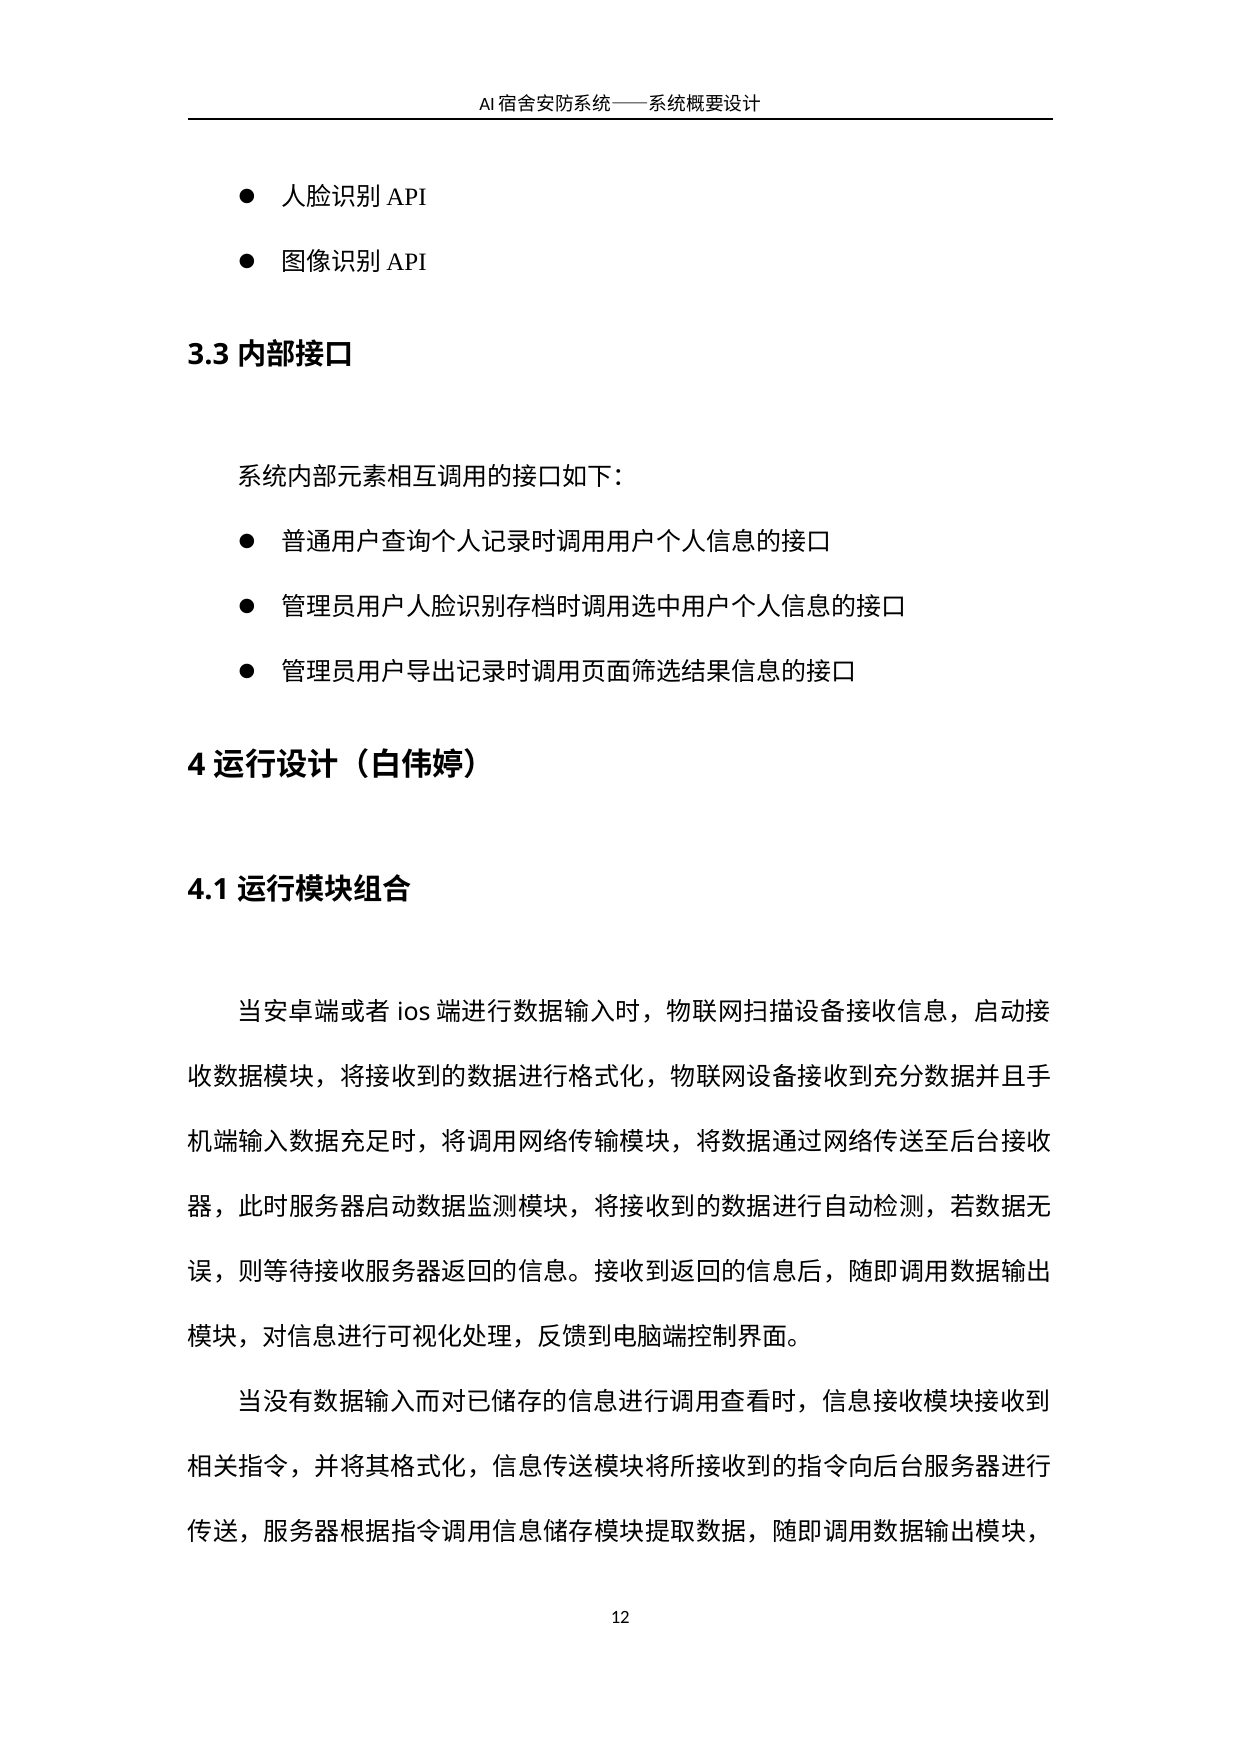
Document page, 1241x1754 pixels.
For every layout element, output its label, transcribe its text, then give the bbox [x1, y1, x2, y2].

subtitle 4 运行设计（白伟婷） [187, 729, 1053, 794]
list 管理员用户导出记录时调用页面筛选结果信息的接口 [237, 637, 1053, 702]
text 当没有数据输入而对已储存的信息进行调用查看时，信息接收模块接收到相关指令，并将其格式化，信息传送模块将所接收到的指令向后台服务器进行传送，服务器根据指令调用信息储存模块提取数据，随即调用数据输出模块，对数据进行可视化处理，反馈到电脑端控制界面。 [187, 1367, 1053, 1562]
subtitle 3.3 内部接口 [187, 319, 1053, 384]
subtitle 4.1 运行模块组合 [187, 854, 1053, 919]
text 当安卓端或者ios端进行数据输入时，物联网扫描设备接收信息，启动接收数据模块，将接收到的数据进行格式化，物联网设备接收到充分数据并且手机端输入数据充足时，将调用网络传输模块，将数据通过网络传送至后台接收器，此时服务器启动数据监测模块，将接收到的数据进行自动检测，若数据无误，则等待接收服务器返回的信息。接收到返回的信息后，随即调用数据输出模块，对信息进行可视化处理，反馈到电脑端控制界面。 [187, 977, 1053, 1367]
list 人脸识别API [237, 162, 1053, 227]
list 图像识别API [237, 227, 1053, 292]
text 系统内部元素相互调用的接口如下： [187, 442, 1053, 507]
list 普通用户查询个人记录时调用用户个人信息的接口 [237, 507, 1053, 572]
list 管理员用户人脸识别存档时调用选中用户个人信息的接口 [237, 572, 1053, 637]
